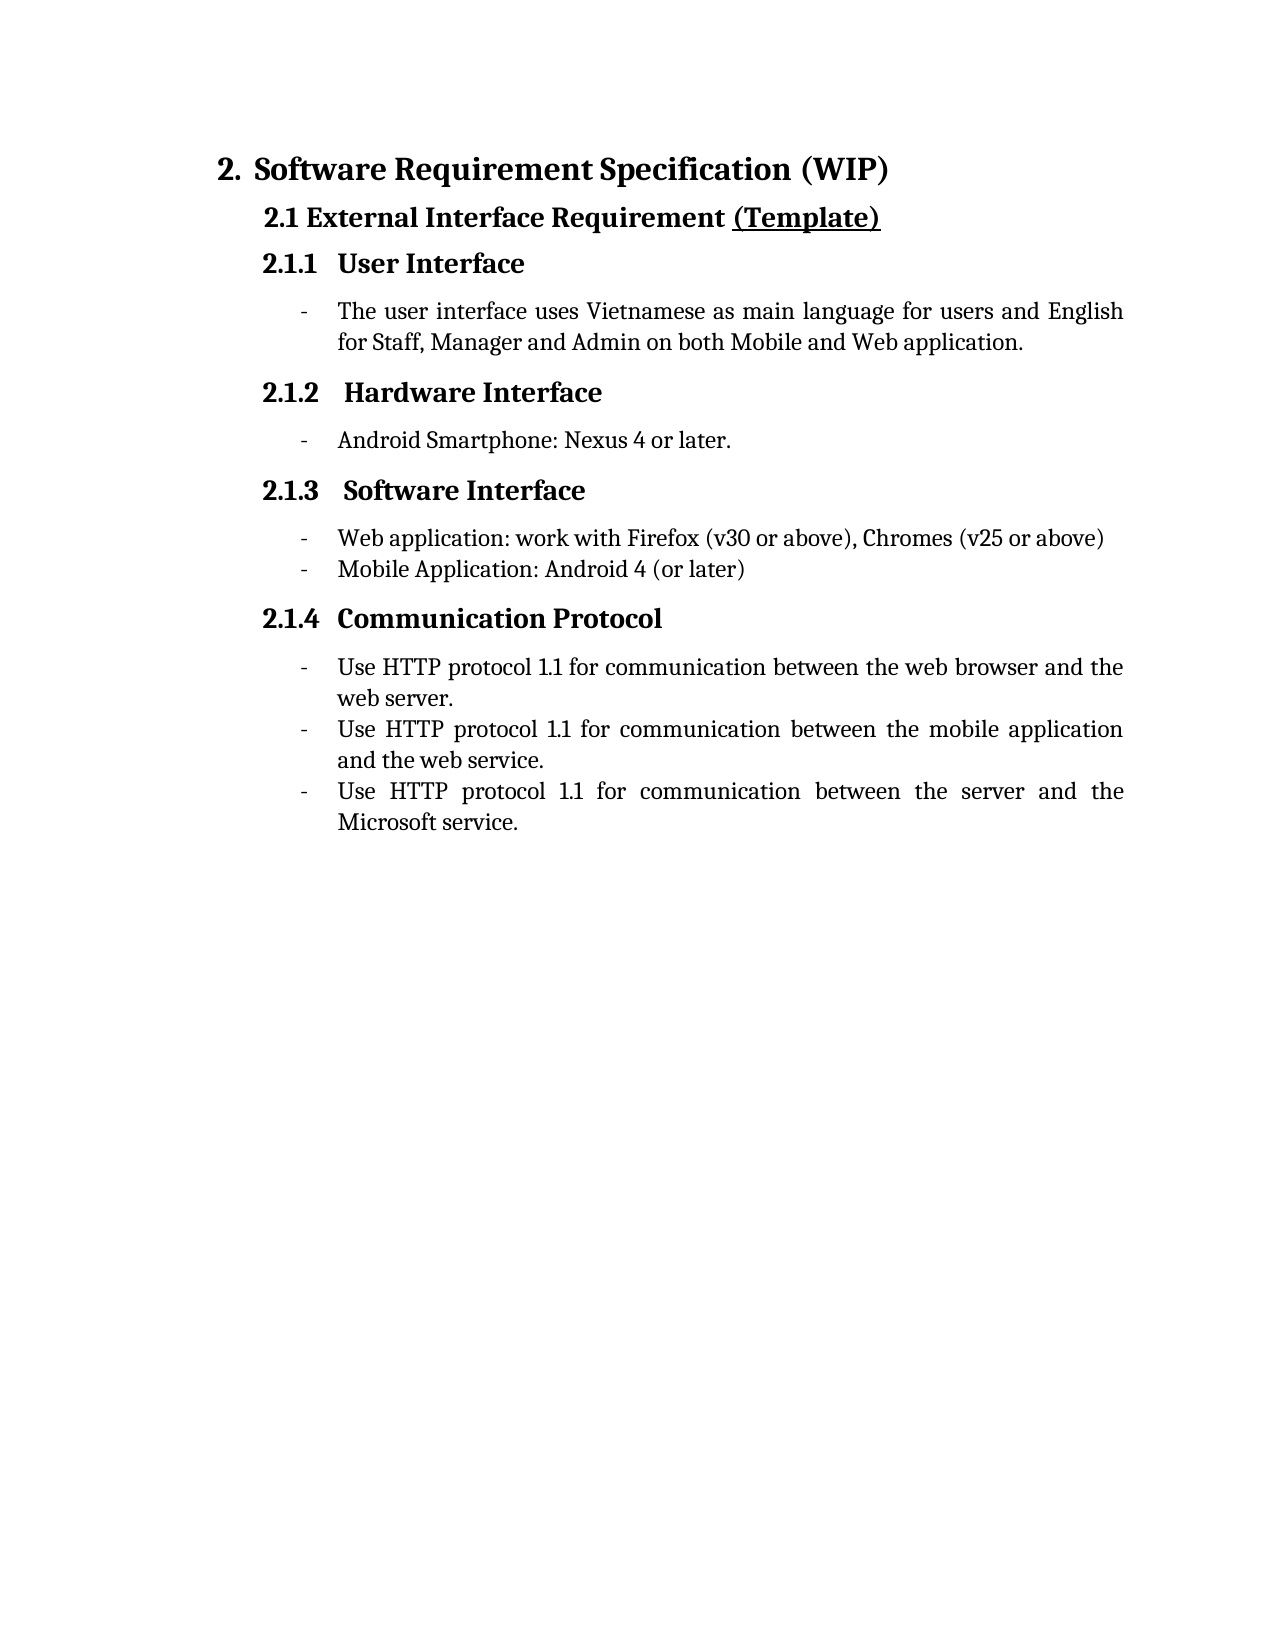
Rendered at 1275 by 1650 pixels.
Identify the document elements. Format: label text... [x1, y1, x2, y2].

subtitle Hardware Interface [262, 376, 1125, 409]
subtitle Software Interface [262, 474, 1125, 507]
list Use HTTP protocol 1.1 for communication between the web browser and the web server. [300, 653, 1125, 713]
list Mobile Application: Android 4 (or later) [300, 555, 1125, 584]
list The user interface uses Vietnamese as main language for users and English for Staff, Manager and Admin on both Mobile and Web application. [300, 297, 1125, 357]
list Android Smartphone: Nexus 4 or later. [300, 426, 1125, 455]
subtitle External Interface Requirement (Template) [264, 201, 1125, 234]
subtitle User Interface [262, 247, 1125, 280]
list Use HTTP protocol 1.1 for communication between the server and the Microsoft service. [300, 777, 1125, 837]
list Web application: work with Firefox (v30 or above), Chromes (v25 or above) [300, 524, 1125, 553]
list Use HTTP protocol 1.1 for communication between the mobile application and the web service. [300, 715, 1125, 775]
subtitle Software Requirement Specification (WIP) [217, 150, 1125, 188]
subtitle Communication Protocol [262, 603, 1125, 636]
